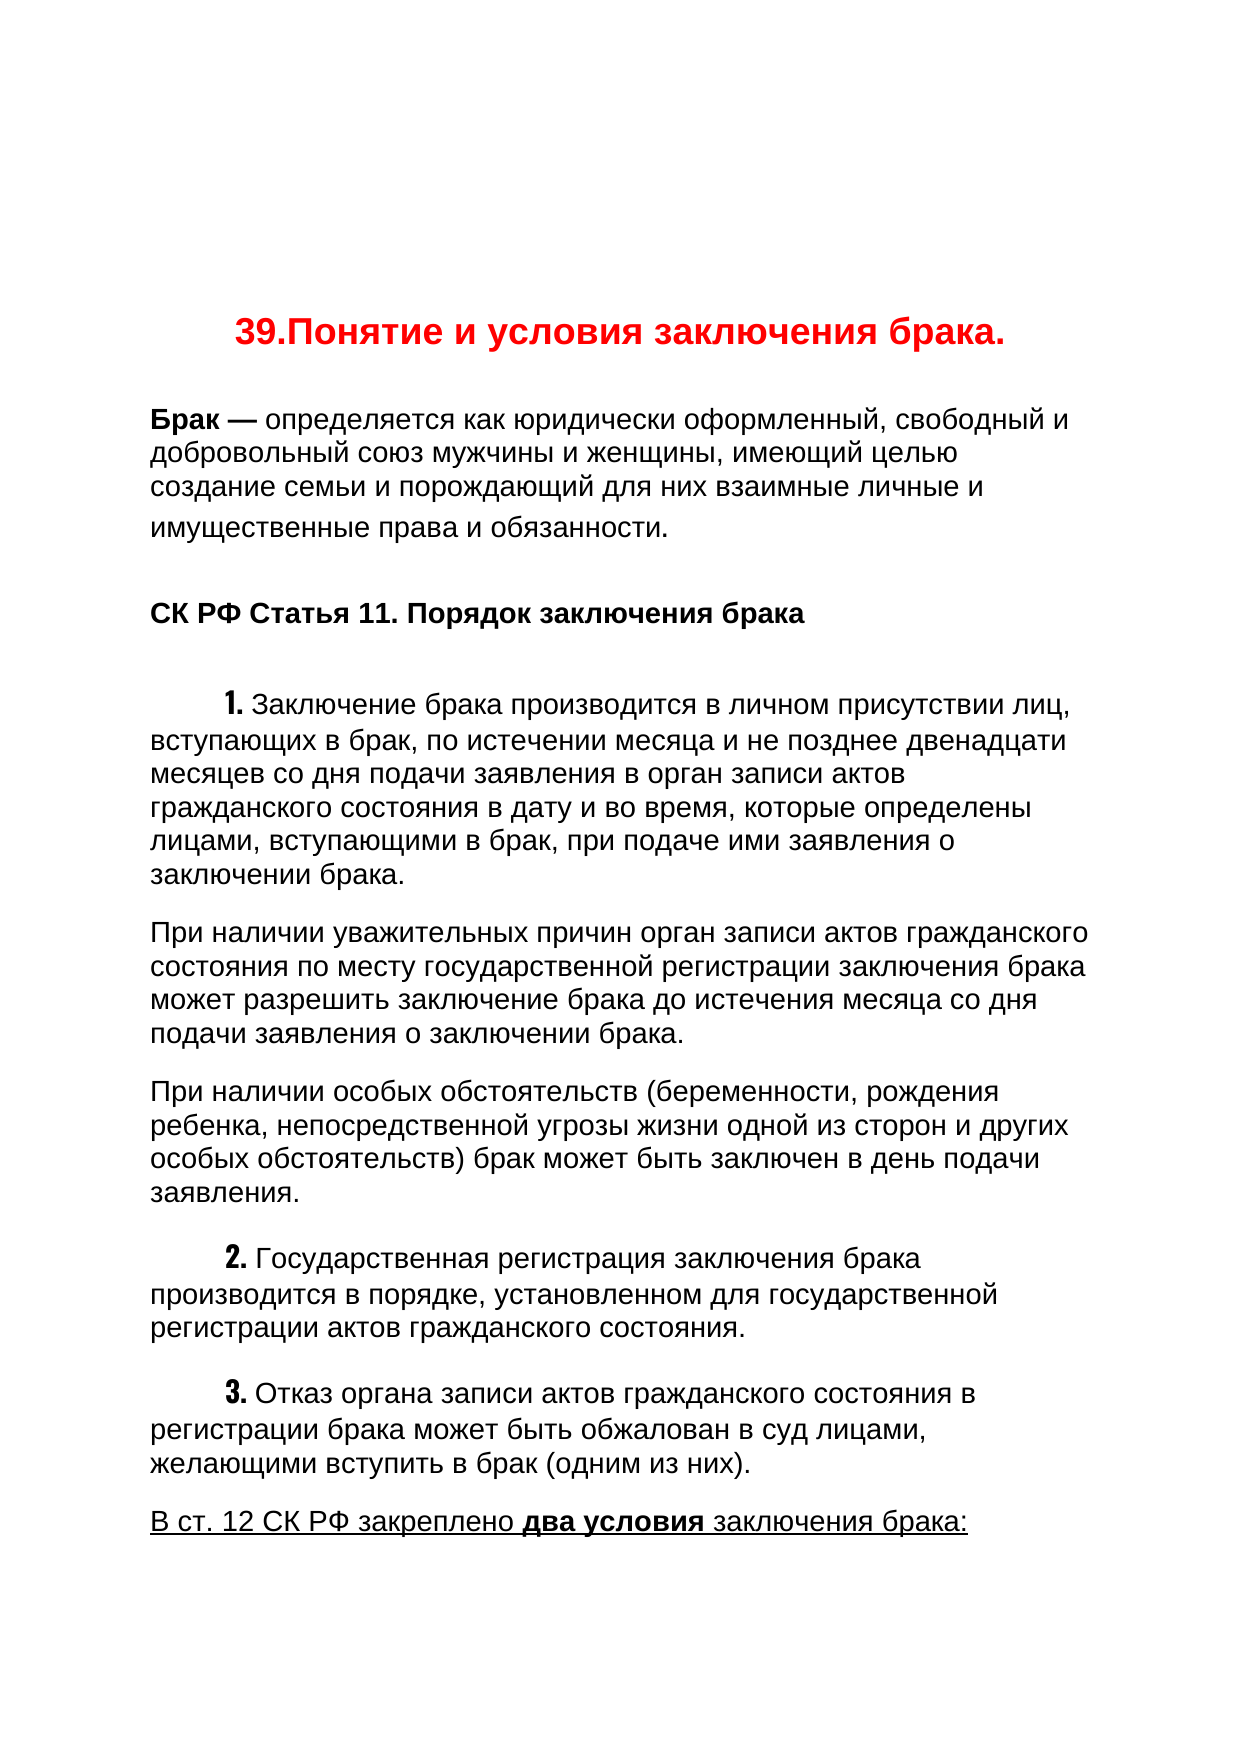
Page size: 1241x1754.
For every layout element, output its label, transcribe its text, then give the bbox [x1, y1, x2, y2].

text В ст. 12 СК РФ закреплено два условия заключения брака: [150, 1504, 1090, 1538]
text При наличии особых обстоятельств (беременности, рождения ребенка, непосредственной угрозы жизни одной из сторон и других особых обстоятельств) брак может быть заключен в день подачи заявления. [150, 1074, 1090, 1209]
subtitle Брак — определяется как юридически оформленный, свободный и добровольный союз мужчины и женщины, имеющий целью создание семьи и порождающий для них взаимные личные и имущественные права и обязанности. [150, 402, 1090, 546]
text 39.Понятие и условия заключения брака. [150, 309, 1090, 352]
subtitle 1. Заключение брака производится в личном присутствии лиц, вступающих в брак, по истечении месяца и не позднее двенадцати месяцев со дня подачи заявления в орган записи актов гражданского состояния в дату и во время, которые определены лицами, вступающими в брак, при подаче ими заявления о заключении брака. [150, 679, 1090, 890]
text 3. Отказ органа записи актов гражданского состояния в регистрации брака может быть обжалован в суд лицами, желающими вступить в брак (одним из них). [150, 1369, 1090, 1479]
text 2. Государственная регистрация заключения брака производится в порядке, установленном для государственной регистрации актов гражданского состояния. [150, 1234, 1090, 1344]
subtitle СК РФ Статья 11. Порядок заключения брака [150, 596, 1090, 629]
text При наличии уважительных причин орган записи актов гражданского состояния по месту государственной регистрации заключения брака может разрешить заключение брака до истечения месяца со дня подачи заявления о заключении брака. [150, 915, 1090, 1049]
